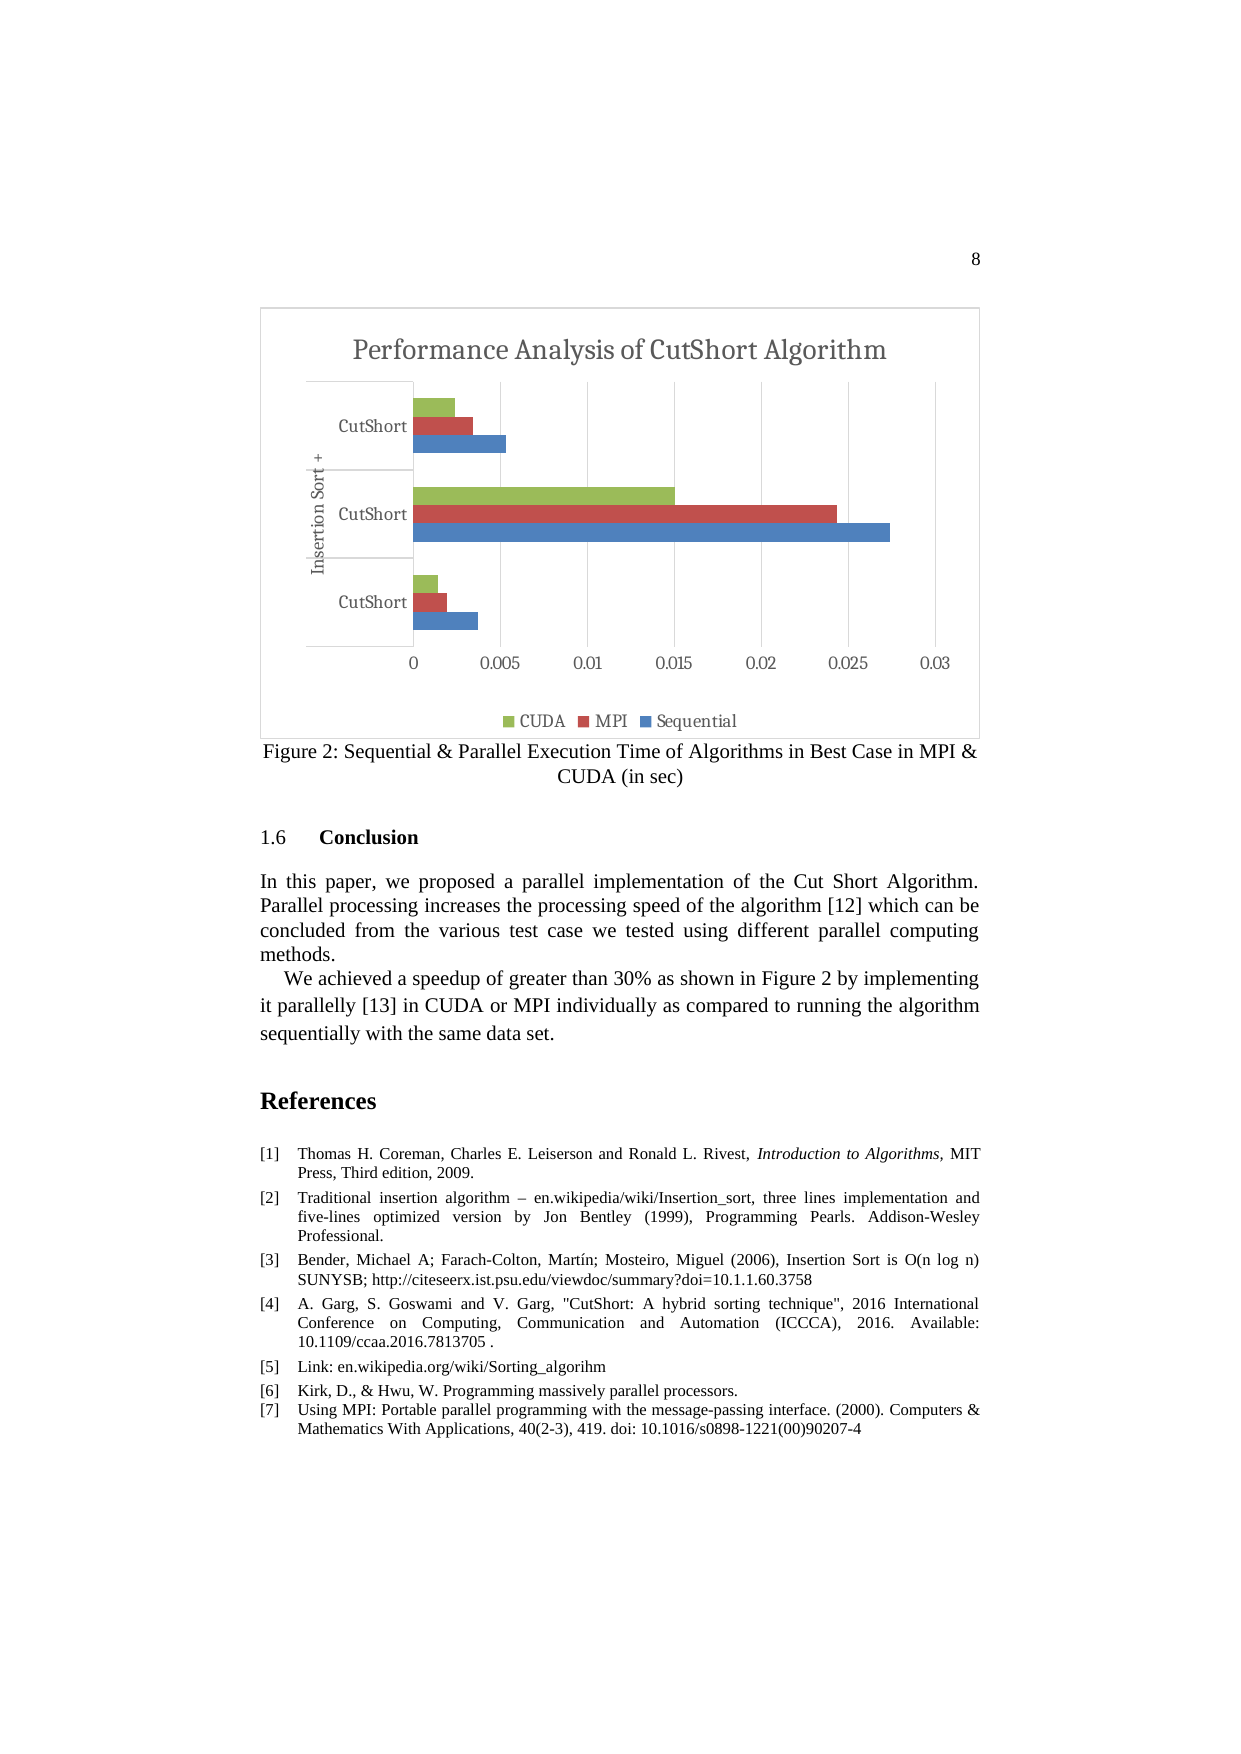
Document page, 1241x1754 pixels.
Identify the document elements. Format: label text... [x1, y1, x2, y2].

list Conclusion [260, 825, 980, 849]
text References [260, 1086, 980, 1115]
text In this paper, we proposed a parallel implementation of the Cut Short Algorithm. Parallel processing increases the processing speed of the algorithm [12] which can be concluded from the various test case we tested using different parallel computing methods. [260, 869, 980, 966]
list Using MPI: Portable parallel programming with the message-passing interface. (2000). Computers & Mathematics With Applications, 40(2-3), 419. doi: 10.1016/s0898-1221(00)90207-4 [260, 1400, 980, 1438]
text Figure 2: Sequential & Parallel Execution Time of Algorithms in Best Case in MPI & CUDA (in sec) [260, 739, 980, 788]
list Bender, Michael A; Farach-Colton, Martín; Mosteiro, Miguel (2006), Insertion Sort is O(n log n) SUNYSB; http://citeseerx.ist.psu.edu/viewdoc/summary?doi=10.1.1.60.3758 [260, 1250, 980, 1288]
list Kirk, D., & Hwu, W. Programming massively parallel processors. [260, 1381, 980, 1400]
list Link: en.wikipedia.org/wiki/Sorting_algorihm [260, 1356, 980, 1376]
list Thomas H. Coreman, Charles E. Leiserson and Ronald L. Rivest, Introduction to Algorithms, MIT Press, Third edition, 2009. [260, 1144, 980, 1182]
list A. Garg, S. Goswami and V. Garg, "CutShort: A hybrid sorting technique", 2016 International Conference on Computing, Communication and Automation (ICCCA), 2016. Available: 10.1109/ccaa.2016.7813705 . [260, 1294, 980, 1351]
list Traditional insertion algorithm – en.wikipedia/wiki/Insertion_sort, three lines implementation and five-lines optimized version by Jon Bentley (1999), Programming Pearls. Addison-Wesley Professional. [260, 1187, 980, 1245]
text We achieved a speedup of greater than 30% as shown in Figure 2 by implementing it parallelly [13] in CUDA or MPI individually as compared to running the algorithm sequentially with the same data set. [260, 966, 980, 1045]
